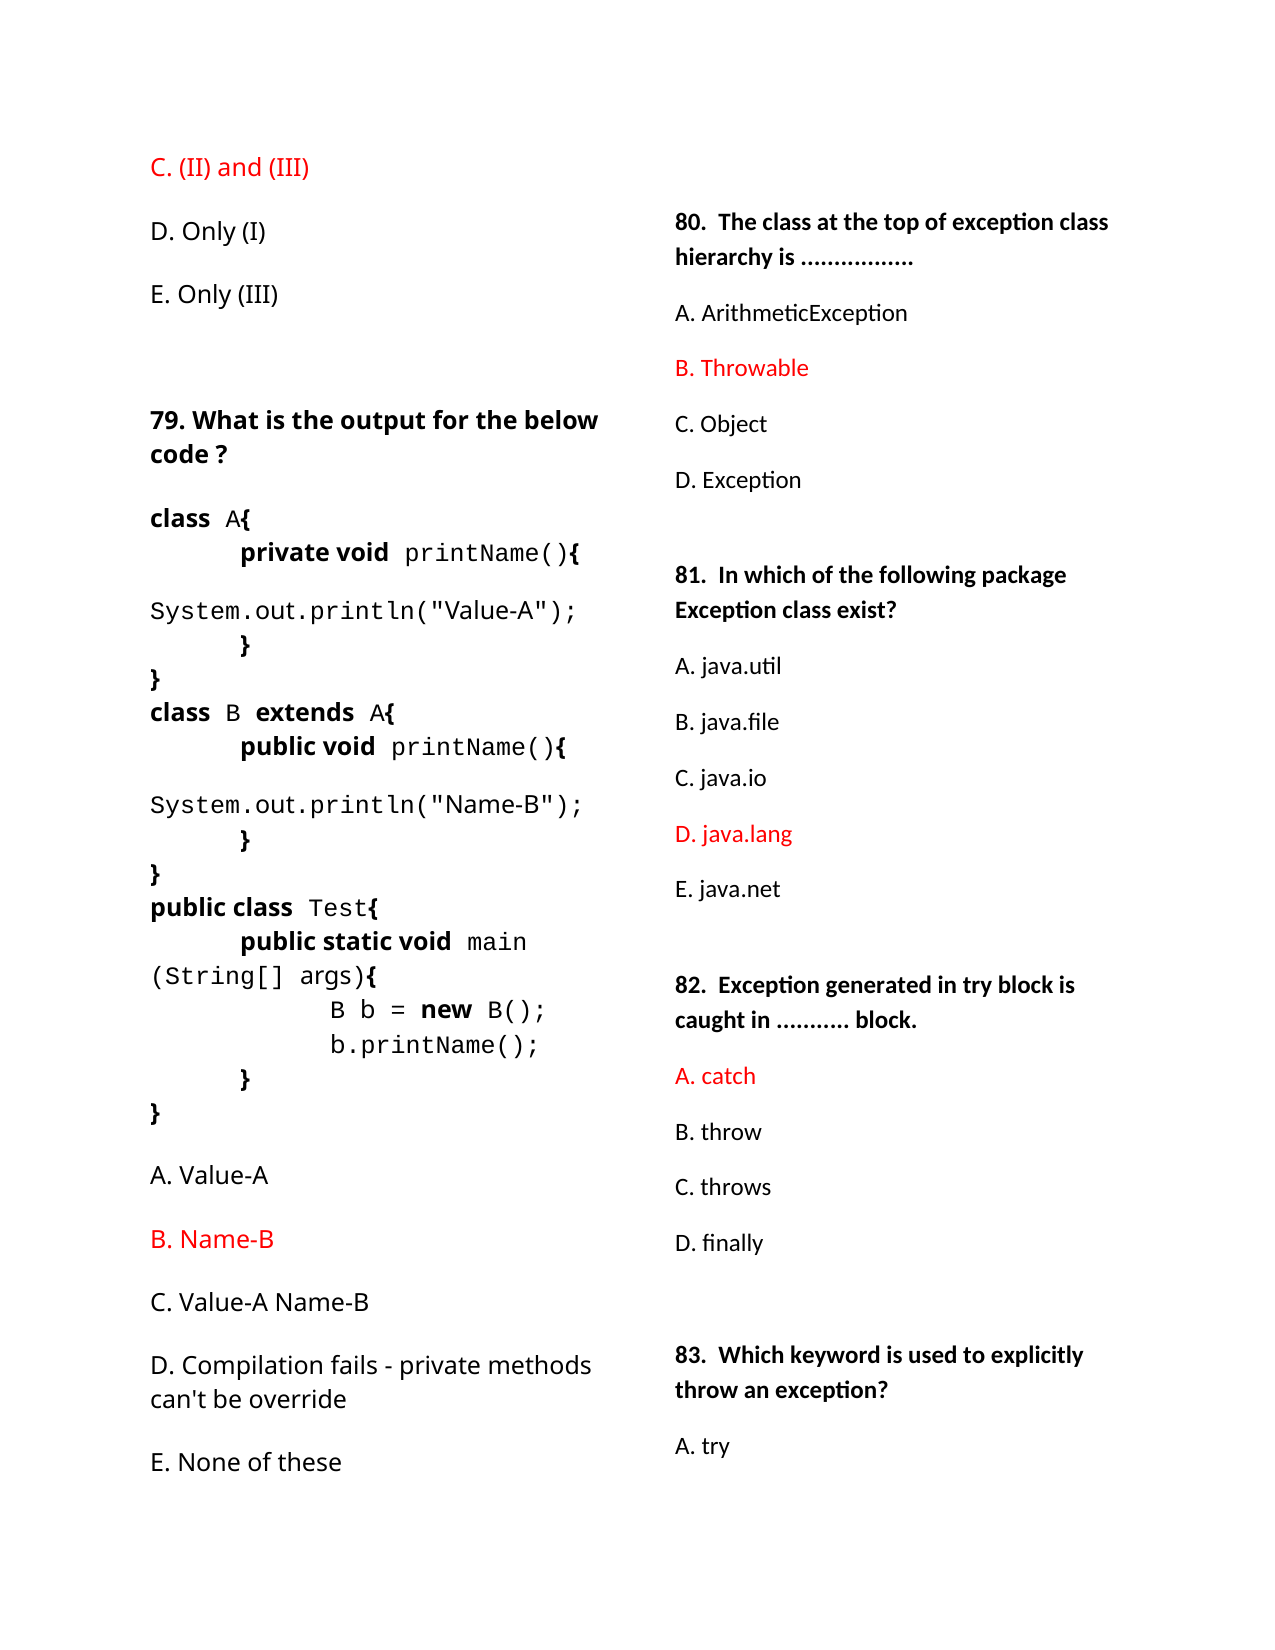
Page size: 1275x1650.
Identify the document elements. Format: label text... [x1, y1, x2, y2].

text C. Object [675, 408, 1125, 439]
subtitle 79. What is the output for the below code ? [150, 403, 600, 471]
text System.out.println("Name-B"); [150, 763, 600, 821]
text A. Value-A [150, 1158, 600, 1192]
text public static void main (String[] args){ [150, 924, 600, 992]
text E. None of these [150, 1445, 600, 1479]
text } [150, 1061, 600, 1095]
text C. java.io [675, 762, 1125, 792]
text } [150, 821, 600, 855]
text B. Name-B [150, 1221, 600, 1255]
text C. (II) and (III) [150, 150, 600, 184]
text public class Test{ [150, 889, 600, 924]
text C. Value-A Name-B [150, 1284, 600, 1318]
text } [150, 1095, 600, 1129]
text E. java.net [675, 874, 1125, 904]
text A. catch [675, 1060, 1125, 1090]
text D. java.lang [675, 818, 1125, 848]
text System.out.println("Value-A"); [150, 569, 600, 627]
text B. Throwable [675, 352, 1125, 383]
text private void printName(){ [150, 534, 600, 569]
text 81. In which of the following package Exception class exist? [675, 559, 1125, 625]
text A. java.util [675, 650, 1125, 681]
text } [150, 627, 600, 661]
text B. throw [675, 1116, 1125, 1146]
text D. Exception [675, 464, 1125, 495]
text B. java.file [675, 706, 1125, 737]
text D. Compilation fails - private methods can't be override [150, 1348, 600, 1416]
text C. throws [675, 1171, 1125, 1202]
text 80. The class at the top of exception class hierarchy is ................. [675, 206, 1125, 271]
text } [150, 855, 600, 889]
text class A{ [150, 500, 600, 534]
text } [150, 661, 600, 695]
text 82. Exception generated in try block is caught in ........... block. [675, 969, 1125, 1034]
text A. try [675, 1430, 1125, 1460]
text B b = new B(); [150, 992, 600, 1026]
text A. ArithmeticException [675, 297, 1125, 327]
text b.printName(); [150, 1026, 600, 1061]
text E. Only (III) [150, 276, 600, 311]
text public void printName(){ [150, 729, 600, 763]
text 83. Which keyword is used to explicitly throw an exception? [675, 1339, 1125, 1404]
text D. finally [675, 1227, 1125, 1258]
text class B extends A{ [150, 695, 600, 729]
text D. Only (I) [150, 213, 600, 247]
